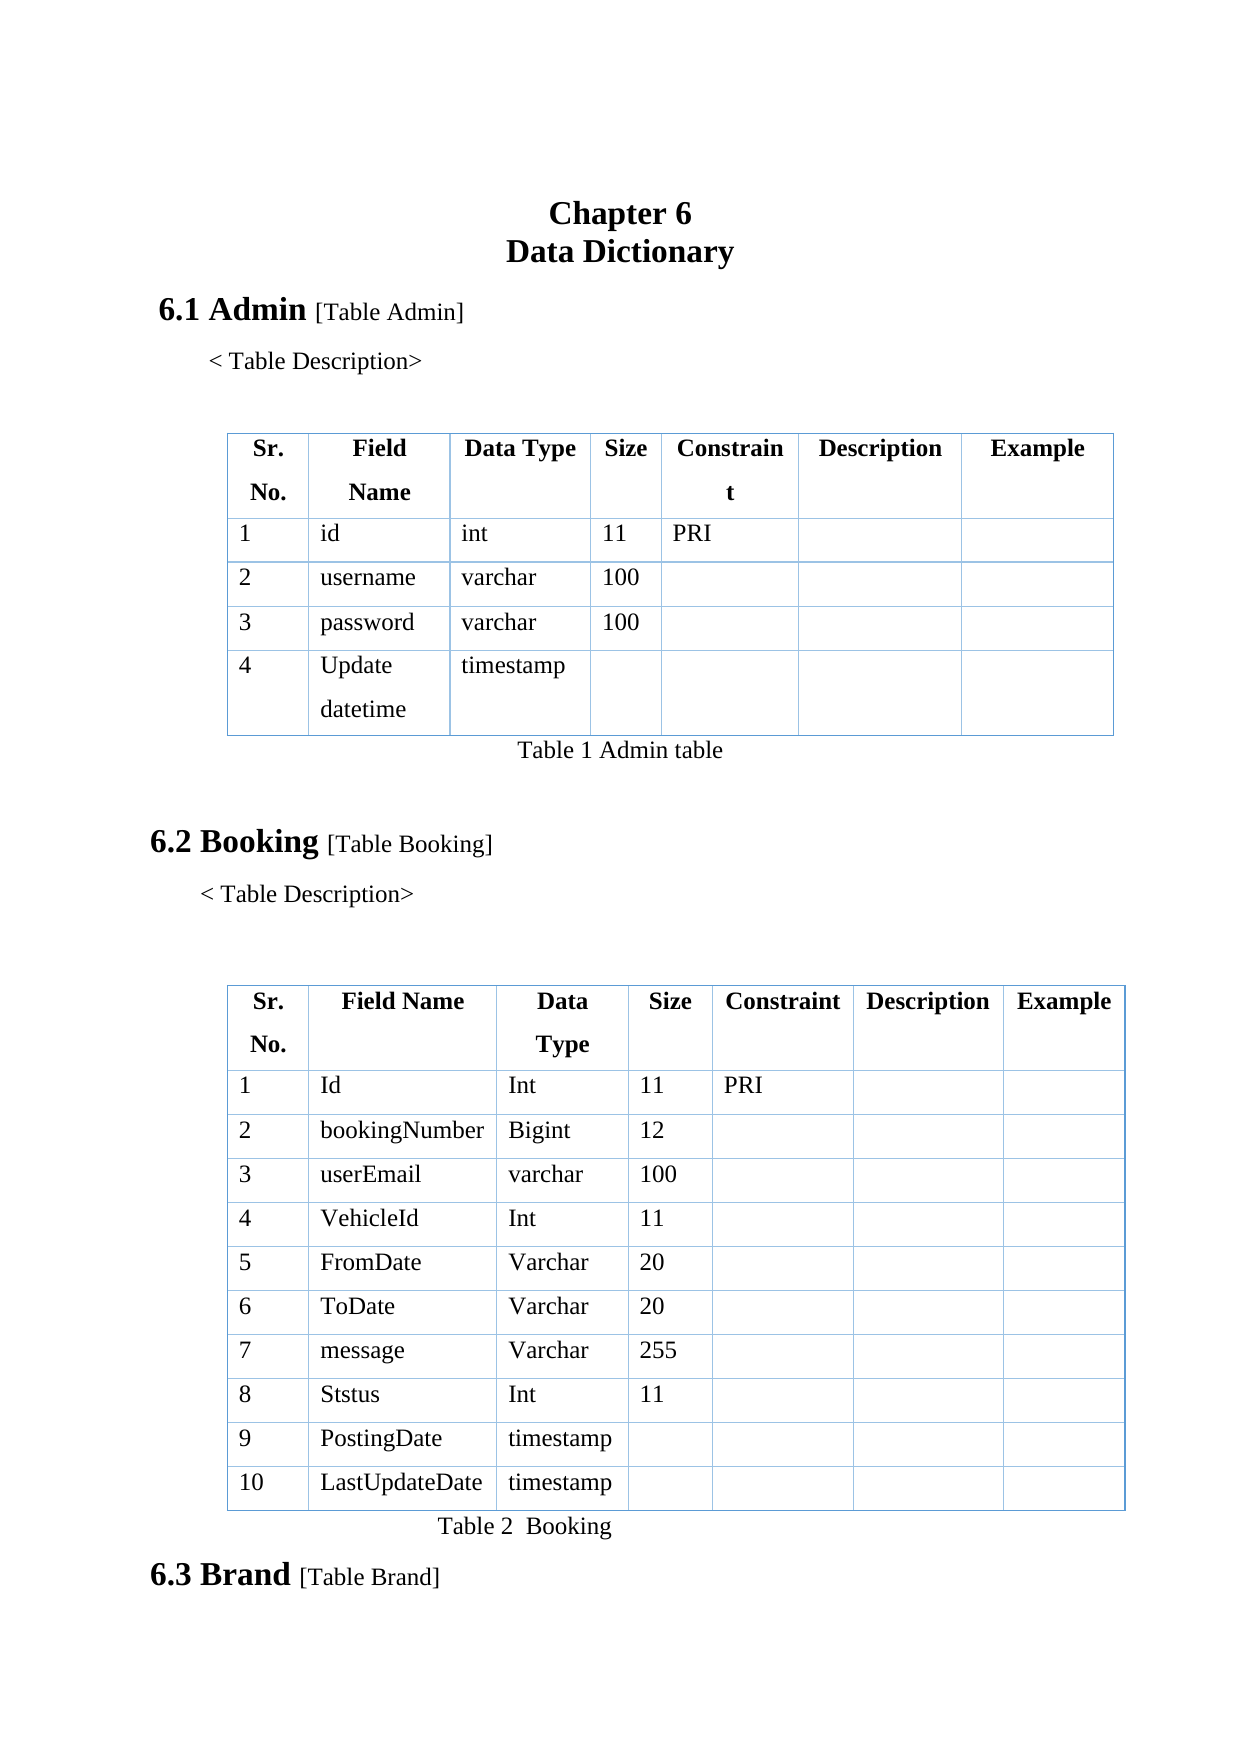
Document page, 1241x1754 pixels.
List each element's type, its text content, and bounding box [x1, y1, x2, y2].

table_cell LastUpdateDate [309, 1467, 496, 1510]
table_header Sr. No. [228, 434, 308, 517]
table_cell [854, 1159, 1003, 1202]
text Data Dictionary [150, 231, 1090, 270]
table_cell varchar [497, 1159, 628, 1202]
table_cell Id [309, 1071, 496, 1114]
table_cell [1004, 1467, 1124, 1510]
table_cell [1004, 1379, 1124, 1422]
table_cell VehicleId [309, 1203, 496, 1246]
text Table 1 Admin table [150, 736, 1090, 764]
table_cell varchar [451, 563, 590, 606]
table_cell [1004, 1423, 1124, 1466]
table_cell 6 [228, 1291, 308, 1334]
table_cell timestamp [497, 1423, 628, 1466]
table_header Data Type [451, 434, 590, 517]
table_cell Varchar [497, 1335, 628, 1378]
table_cell [1004, 1291, 1124, 1334]
table_cell 8 [228, 1379, 308, 1422]
table_cell [713, 1159, 853, 1202]
table_header Field Name [309, 986, 496, 1069]
table_cell [1004, 1247, 1124, 1290]
table_cell FromDate [309, 1247, 496, 1290]
table_cell PostingDate [309, 1423, 496, 1466]
table_cell 9 [228, 1423, 308, 1466]
table_cell [962, 607, 1113, 649]
table_cell Int [497, 1071, 628, 1114]
table_cell [799, 607, 961, 649]
table_cell [713, 1379, 853, 1422]
table_cell Varchar [497, 1291, 628, 1334]
table_cell [854, 1291, 1003, 1334]
table_cell [713, 1115, 853, 1158]
table_cell [962, 519, 1113, 561]
table_cell Int [497, 1379, 628, 1422]
table_cell [854, 1203, 1003, 1246]
table_cell [713, 1467, 853, 1510]
table_header Size [591, 434, 661, 517]
table_cell 4 [228, 651, 308, 734]
table_cell Ststus [309, 1379, 496, 1422]
table_cell [662, 651, 798, 734]
table_header Example [962, 434, 1113, 517]
table_cell Bigint [497, 1115, 628, 1158]
table_cell 3 [228, 607, 308, 649]
table_cell 2 [228, 563, 308, 606]
table_header Constraint [713, 986, 853, 1069]
table_cell 2 [228, 1115, 308, 1158]
table_cell id [309, 519, 449, 561]
table_cell Varchar [497, 1247, 628, 1290]
table_cell 4 [228, 1203, 308, 1246]
table_cell [799, 563, 961, 606]
text 6.3 Brand [Table Brand] [150, 1554, 1090, 1593]
table_cell 3 [228, 1159, 308, 1202]
table_header Description [799, 434, 961, 517]
table_cell 10 [228, 1467, 308, 1510]
table_cell [854, 1423, 1003, 1466]
table_cell [799, 651, 961, 734]
table_cell [799, 519, 961, 561]
table_header Size [629, 986, 712, 1069]
table_cell 20 [629, 1247, 712, 1290]
table_cell [854, 1467, 1003, 1510]
table_cell [962, 651, 1113, 734]
table_cell [591, 651, 661, 734]
table_cell varchar [451, 607, 590, 649]
table_cell [629, 1423, 712, 1466]
table_cell [662, 563, 798, 606]
text Chapter 6 [150, 193, 1090, 231]
table_cell 7 [228, 1335, 308, 1378]
table_cell message [309, 1335, 496, 1378]
table_cell 1 [228, 1071, 308, 1114]
table_header Field Name [309, 434, 449, 517]
table_cell PRI [662, 519, 798, 561]
table_cell [713, 1335, 853, 1378]
table_cell [854, 1335, 1003, 1378]
table_header Sr. No. [228, 986, 308, 1069]
table_cell 11 [629, 1071, 712, 1114]
table_cell 11 [629, 1379, 712, 1422]
table_cell [1004, 1335, 1124, 1378]
table_cell 11 [591, 519, 661, 561]
table_cell [629, 1467, 712, 1510]
table_cell [1004, 1159, 1124, 1202]
table_cell [854, 1071, 1003, 1114]
table_cell 100 [591, 563, 661, 606]
table_cell 20 [629, 1291, 712, 1334]
table_cell password [309, 607, 449, 649]
table_header Description [854, 986, 1003, 1069]
text < Table Description> [150, 346, 1090, 375]
table_cell [713, 1247, 853, 1290]
table_cell 11 [629, 1203, 712, 1246]
table_cell ToDate [309, 1291, 496, 1334]
table_cell 100 [591, 607, 661, 649]
table_cell bookingNumber [309, 1115, 496, 1158]
table_cell 100 [629, 1159, 712, 1202]
table_header Data Type [497, 986, 628, 1069]
table_cell [1004, 1115, 1124, 1158]
text Table 2 Booking [150, 1511, 1090, 1540]
text < Table Description> [150, 879, 1090, 908]
table_cell 1 [228, 519, 308, 561]
table_cell username [309, 563, 449, 606]
table_cell [662, 607, 798, 649]
table_cell [1004, 1071, 1124, 1114]
table_cell Int [497, 1203, 628, 1246]
table_cell PRI [713, 1071, 853, 1114]
table_cell [713, 1291, 853, 1334]
table_cell [713, 1203, 853, 1246]
table_cell Update datetime [309, 651, 449, 734]
table_cell [713, 1423, 853, 1466]
table_header Example [1004, 986, 1124, 1069]
table_cell int [451, 519, 590, 561]
table_cell timestamp [451, 651, 590, 734]
table_cell [1004, 1203, 1124, 1246]
table_cell 255 [629, 1335, 712, 1378]
table_cell [962, 563, 1113, 606]
table_cell [854, 1379, 1003, 1422]
table_header Constraint [662, 434, 798, 517]
text 6.2 Booking [Table Booking] [150, 822, 1090, 860]
table_cell [854, 1115, 1003, 1158]
table_cell [854, 1247, 1003, 1290]
table_cell userEmail [309, 1159, 496, 1202]
table_cell 12 [629, 1115, 712, 1158]
table_cell 5 [228, 1247, 308, 1290]
table_cell timestamp [497, 1467, 628, 1510]
text 6.1 Admin [Table Admin] [150, 289, 1090, 327]
